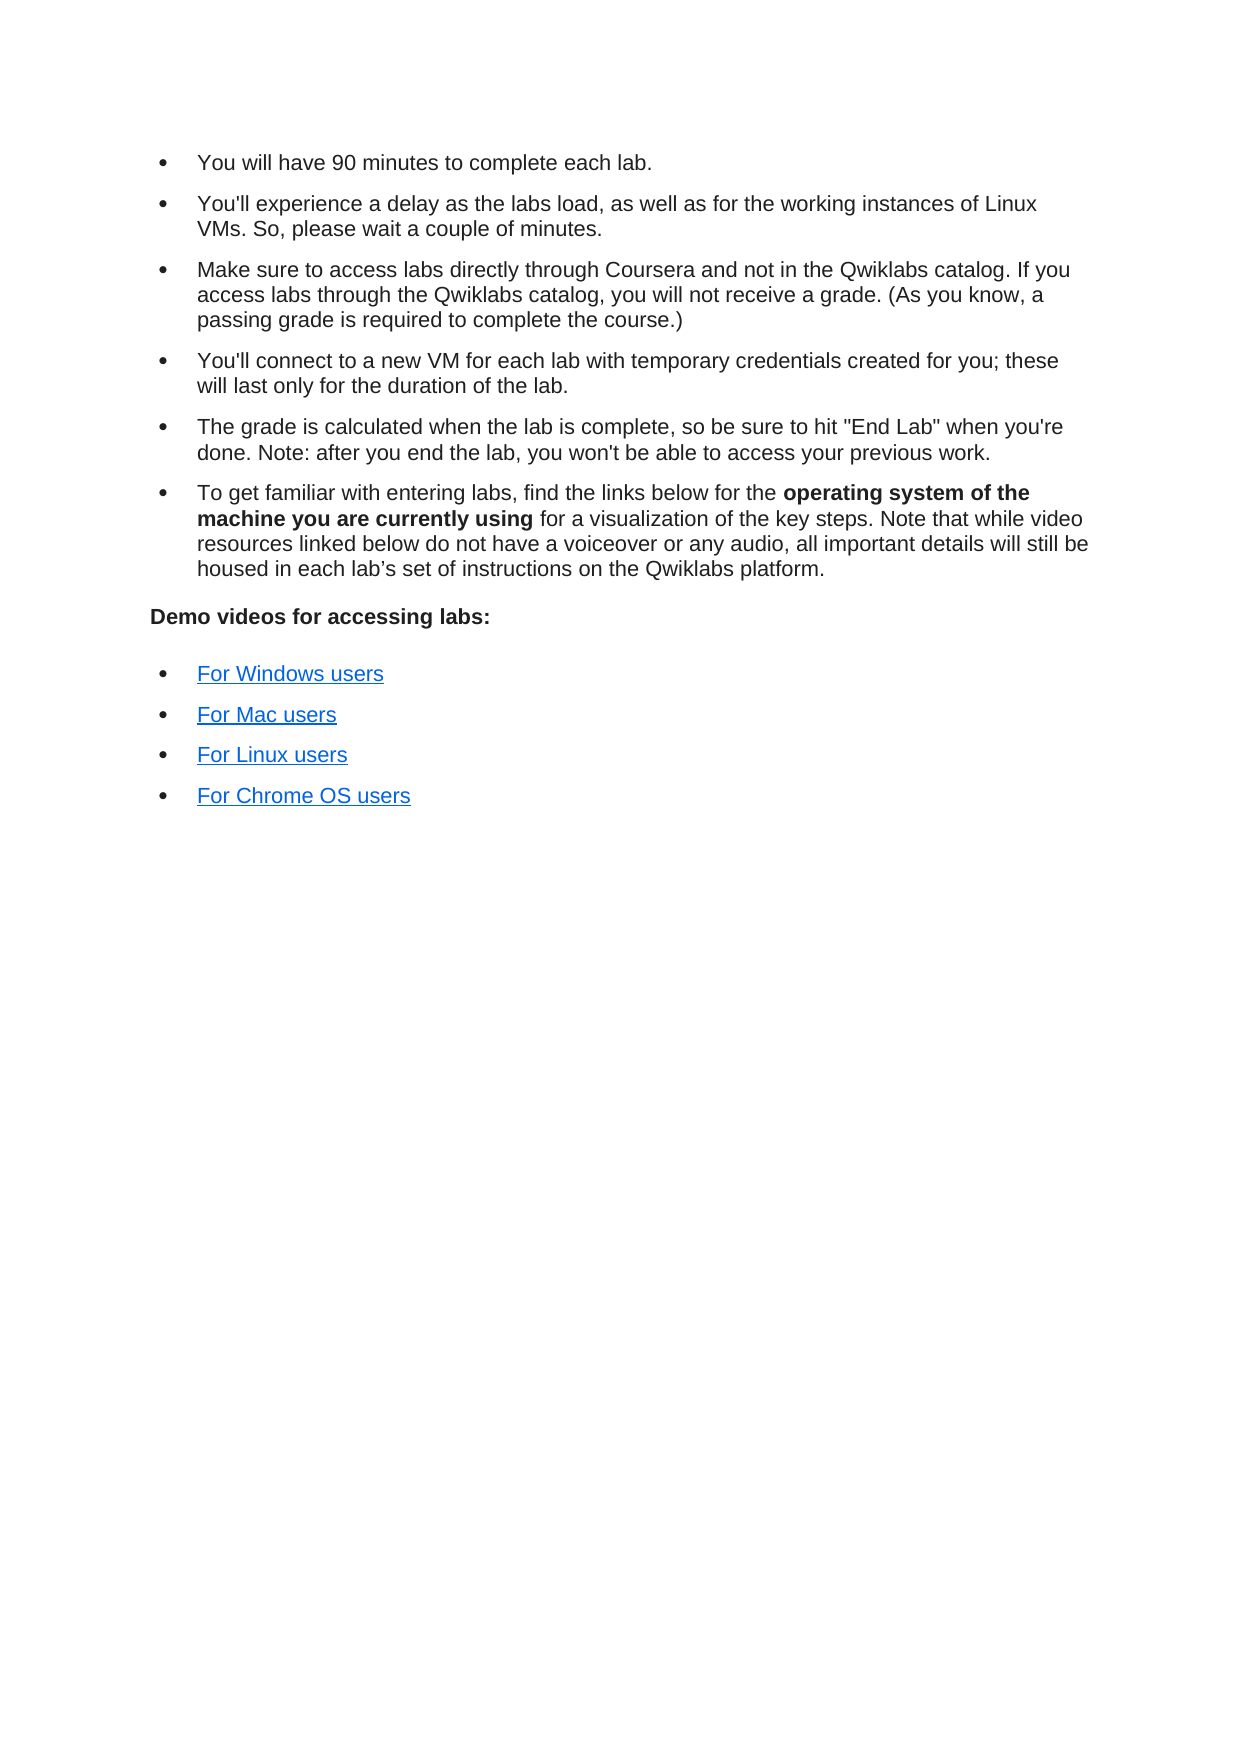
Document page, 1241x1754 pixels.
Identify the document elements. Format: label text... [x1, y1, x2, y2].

list You'll connect to a new VM for each lab with temporary credentials created for you; these will last only for the duration of the lab. [159, 348, 1090, 398]
list You will have 90 minutes to complete each lab. [159, 150, 1090, 175]
list To get familiar with entering labs, find the links below for the operating system of the machine you are currently using for a visualization of the key steps. Note that while video resources linked below do not have a voiceover or any audio, all important details will still be housed in each lab’s set of instructions on the Qwiklabs platform. [159, 480, 1090, 581]
text Demo videos for accessing labs: [150, 597, 1090, 629]
list Make sure to access labs directly through Coursera and not in the Qwiklabs catalog. If you access labs through the Qwiklabs catalog, you will not receive a grade. (As you know, a passing grade is required to complete the course.) [159, 257, 1090, 332]
list For Linux users [159, 742, 1090, 768]
list You'll experience a delay as the labs load, as well as for the working instances of Linux VMs. So, please wait a couple of minutes. [159, 191, 1090, 241]
list The grade is calculated when the lab is complete, so be sure to hit "End Lab" when you're done. Note: after you end the lab, you won't be able to access your previous work. [159, 414, 1090, 464]
list For Windows users [159, 661, 1090, 686]
list For Mac users [159, 702, 1090, 727]
list For Chrome OS users [159, 783, 1090, 808]
